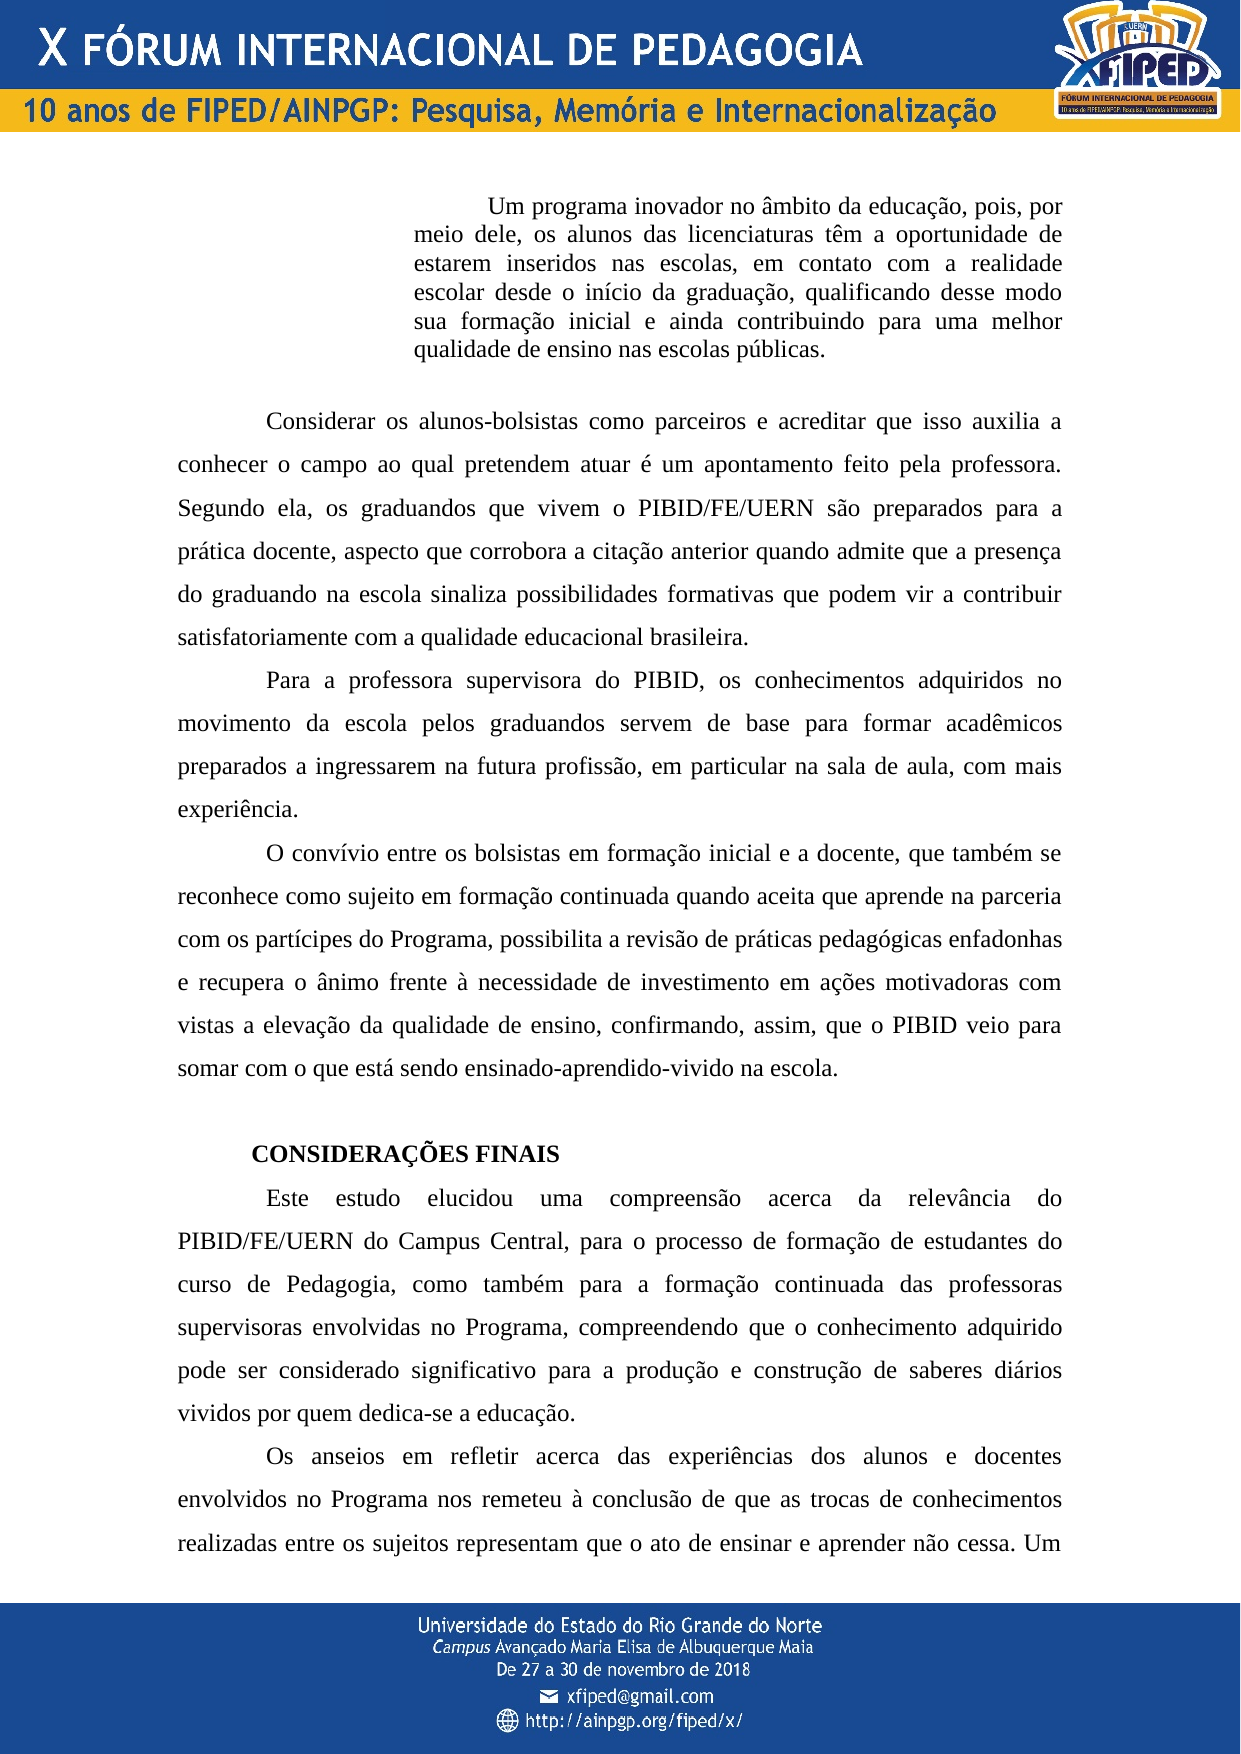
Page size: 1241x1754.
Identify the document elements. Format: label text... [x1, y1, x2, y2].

text Este estudo elucidou uma compreensão acerca da relevância do PIBID/FE/UERN do Campus Central, para o processo de formação de estudantes do curso de Pedagogia, como também para a formação continuada das professoras supervisoras envolvidas no Programa, compreendendo que o conhecimento adquirido pode ser considerado significativo para a produção e construção de saberes diários vividos por quem dedica-se a educação. [177, 1183, 1063, 1269]
text Um programa inovador no âmbito da educação, pois, por meio dele, os alunos das licenciaturas têm a oportunidade de estarem inseridos nas escolas, em contato com a realidade escolar desde o início da graduação, qualificando desse modo sua formação inicial e ainda contribuindo para uma melhor qualidade de ensino nas escolas públicas. [413, 191, 1063, 363]
picture [0, 1603, 1241, 1754]
text CONSIDERAÇÕES FINAIS [177, 1139, 1063, 1168]
text Para a professora supervisora do PIBID, os conhecimentos adquiridos no movimento da escola pelos graduandos servem de base para formar acadêmicos preparados a ingressarem na futura profissão, em particular na sala de aula, com mais experiência. [177, 665, 1063, 823]
text O convívio entre os bolsistas em formação inicial e a docente, que também se reconhece como sujeito em formação continuada quando aceita que aprende na parceria com os partícipes do Programa, possibilita a revisão de práticas pedagógicas enfadonhas e recupera o ânimo frente à necessidade de investimento em ações motivadoras com vistas a elevação da qualidade de ensino, confirmando, assim, que o PIBID veio para somar com o que está sendo ensinado-aprendido-vivido na escola. [177, 838, 1063, 1082]
picture [0, 0, 1241, 132]
text Considerar os alunos-bolsistas como parceiros e acreditar que isso auxilia a conhecer o campo ao qual pretendem atuar é um apontamento feito pela professora. Segundo ela, os graduandos que vivem o PIBID/FE/UERN são preparados para a prática docente, aspecto que corrobora a citação anterior quando admite que a presença do graduando na escola sinaliza possibilidades formativas que podem vir a contribuir satisfatoriamente com a qualidade educacional brasileira. [177, 406, 1063, 651]
text Este estudo elucidou uma compreensão acerca da relevância do PIBID/FE/UERN do Campus Central, para o processo de formação de estudantes do curso de Pedagogia, como também para a formação continuada das professoras supervisoras envolvidas no Programa, compreendendo que o conhecimento adquirido pode ser considerado significativo para a produção e construção de saberes diários vividos por quem dedica-se a educação. [177, 1298, 1063, 1427]
